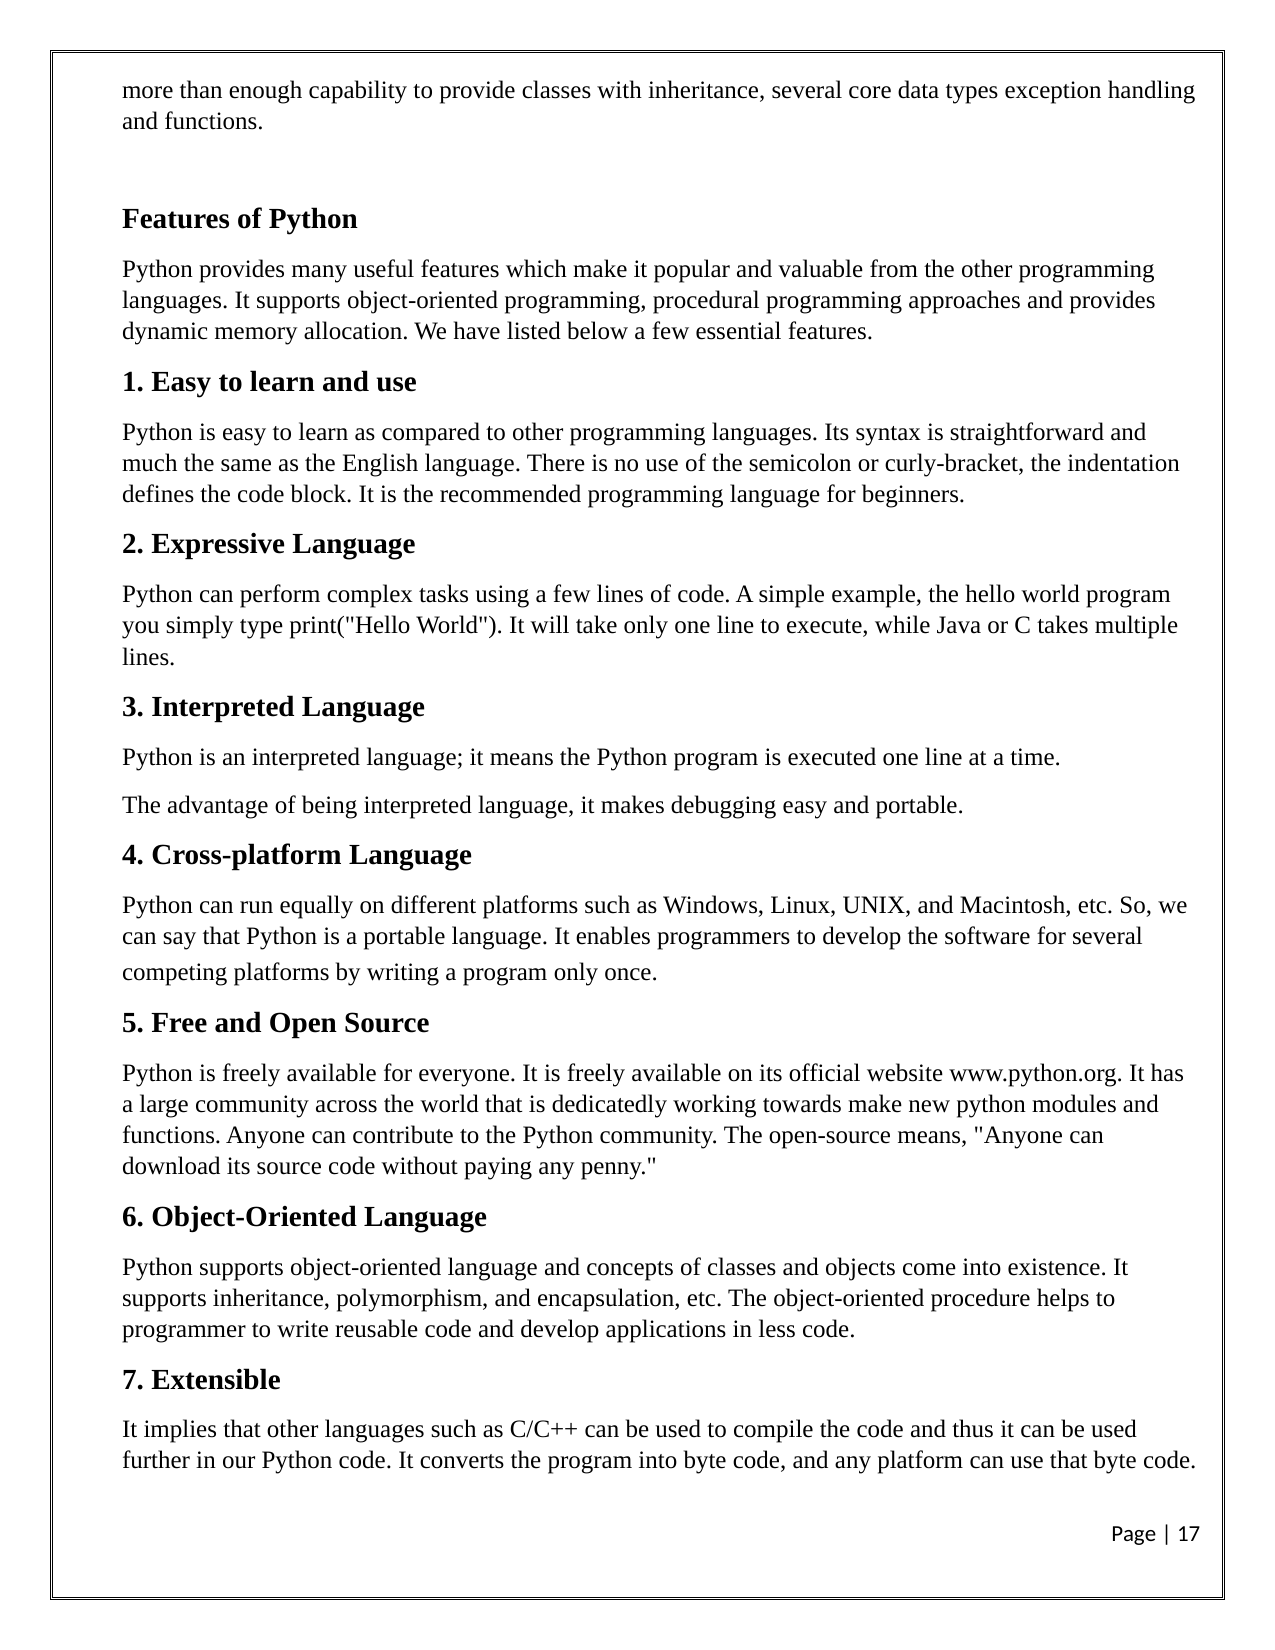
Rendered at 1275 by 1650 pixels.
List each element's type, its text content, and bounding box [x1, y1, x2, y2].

text The advantage of being interpreted language, it makes debugging easy and portable. [122, 790, 1200, 818]
text Python is easy to learn as compared to other programming languages. Its syntax is straightforward and much the same as the English language. There is no use of the semicolon or curly-bracket, the indentation defines the code block. It is the recommended programming language for beginners. [122, 417, 1200, 508]
text Python is an interpreted language; it means the Python program is executed one line at a time. [122, 742, 1200, 771]
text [122, 75, 1200, 135]
text It implies that other languages such as C/C++ can be used to compile the code and thus it can be used further in our Python code. It converts the program into byte code, and any platform can use that byte code. [122, 1414, 1200, 1474]
text 6. Object-Oriented Language [122, 1199, 1200, 1233]
text Python is freely available for everyone. It is freely available on its official website www.python.org. It has a large community across the world that is dedicatedly working towards make new python modules and functions. Anyone can contribute to the Python community. The open-source means, "Anyone can download its source code without paying any penny." [122, 1058, 1200, 1180]
text 3. Interpreted Language [122, 689, 1200, 723]
text 1. Easy to learn and use [122, 364, 1200, 398]
text Python can perform complex tasks using a few lines of code. A simple example, the hello world program you simply type print("Hello World"). It will take only one line to execute, while Java or C takes multiple lines. [122, 579, 1200, 670]
text 4. Cross-platform Language [122, 837, 1200, 871]
text Features of Python [122, 201, 1200, 235]
text 7. Extensible [122, 1362, 1200, 1395]
text Python can run equally on different platforms such as Windows, Linux, UNIX, and Macintosh, etc. So, we can say that Python is a portable language. It enables programmers to develop the software for several competing platforms by writing a program only once. [122, 890, 1200, 986]
text Python supports object-oriented language and concepts of classes and objects come into existence. It supports inheritance, polymorphism, and encapsulation, etc. The object-oriented procedure helps to programmer to write reusable code and develop applications in less code. [122, 1252, 1200, 1343]
text 2. Expressive Language [122, 527, 1200, 560]
text 5. Free and Open Source [122, 1006, 1200, 1039]
text Python provides many useful features which make it popular and valuable from the other programming languages. It supports object-oriented programming, procedural programming approaches and provides dynamic memory allocation. We have listed below a few essential features. [122, 254, 1200, 345]
